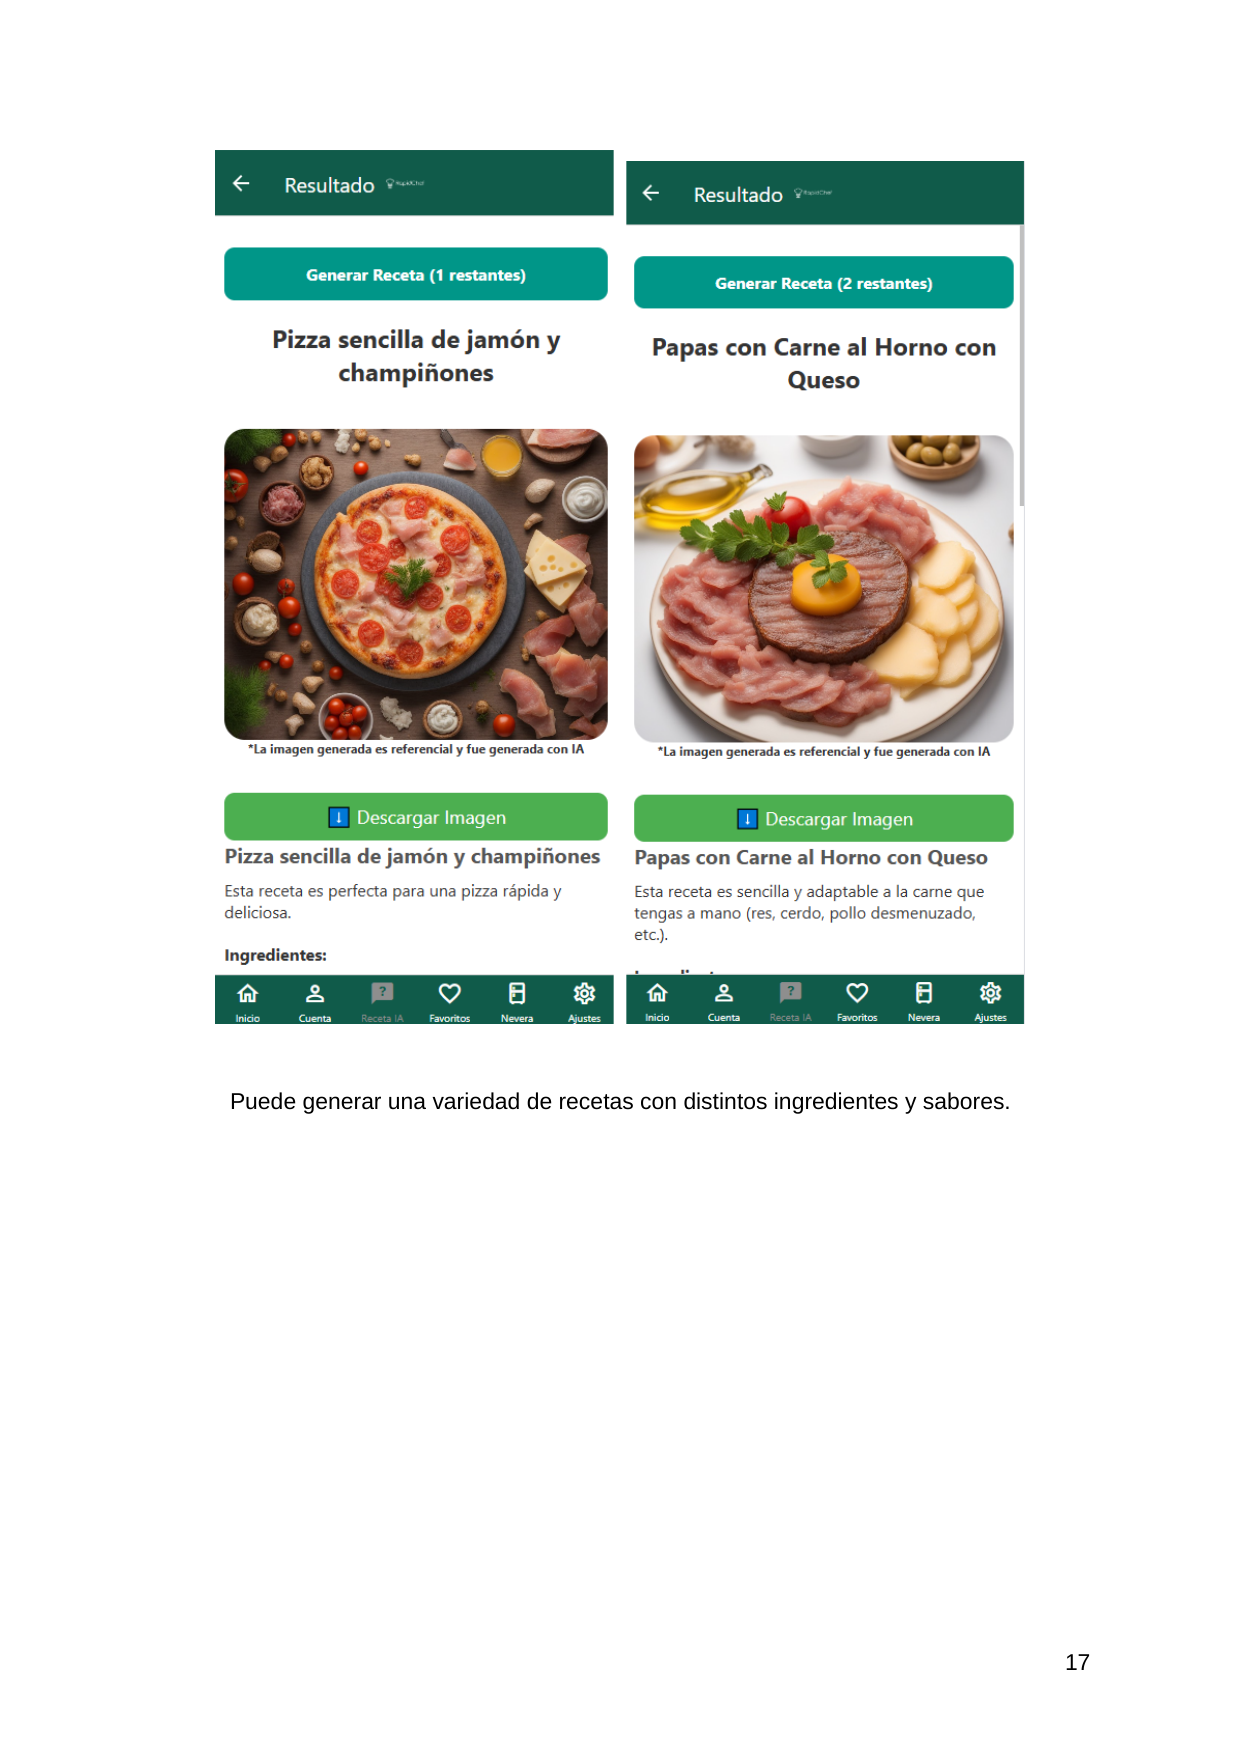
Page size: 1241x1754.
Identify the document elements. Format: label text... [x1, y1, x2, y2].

picture [215, 150, 614, 1024]
text Puede generar una variedad de recetas con distintos ingredientes y sabores. [150, 1088, 1090, 1114]
picture [626, 161, 1025, 1024]
